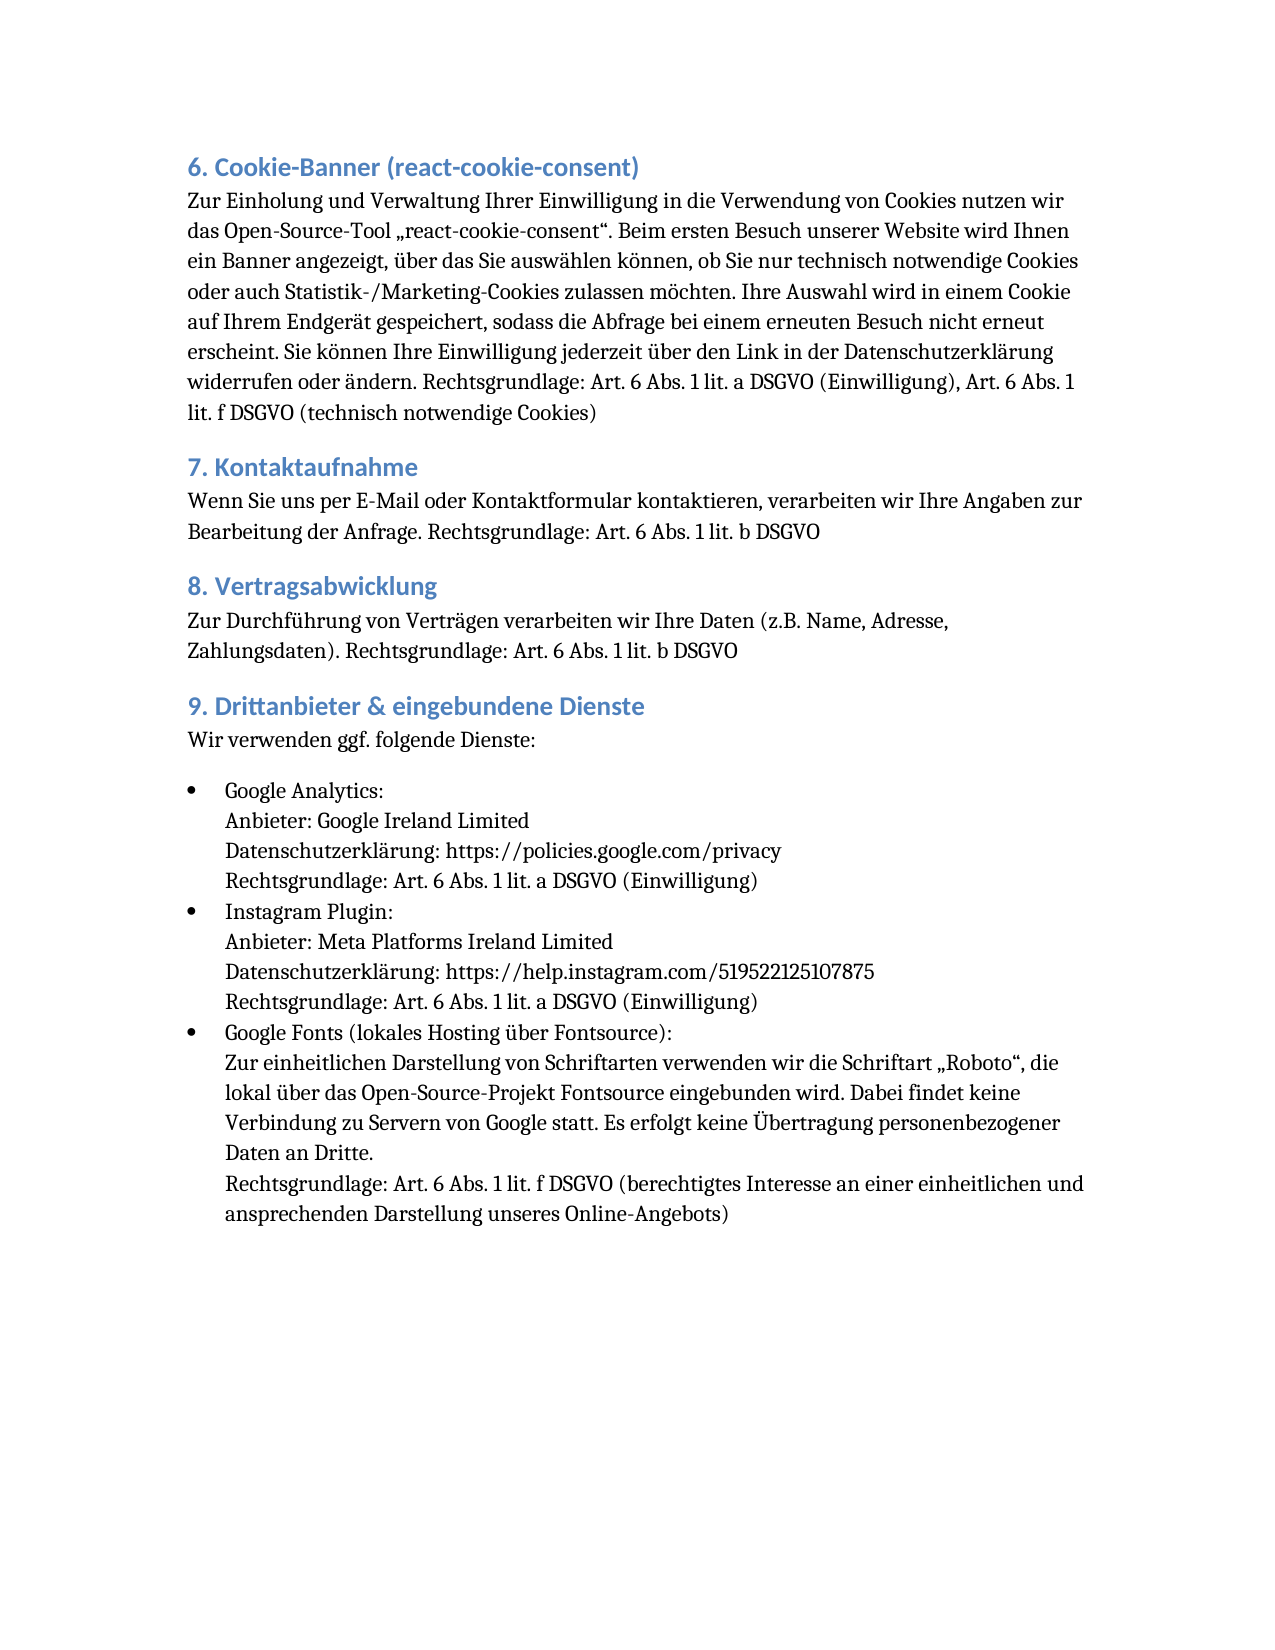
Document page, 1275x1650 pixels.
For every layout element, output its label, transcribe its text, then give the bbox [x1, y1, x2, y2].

subtitle 9. Drittanbieter & eingebundene Dienste [187, 689, 1087, 722]
subtitle 8. Vertragsabwicklung [187, 569, 1087, 603]
subtitle 7. Kontaktaufnahme [187, 450, 1087, 483]
list Google Analytics: Anbieter: Google Ireland Limited Datenschutzerklärung: https://policies.google.com/privacy Rechtsgrundlage: Art. 6 Abs. 1 lit. a DSGVO (Einwilligung) [187, 778, 1087, 895]
text Wenn Sie uns per E-Mail oder Kontaktformular kontaktieren, verarbeiten wir Ihre Angaben zur Bearbeitung der Anfrage. Rechtsgrundlage: Art. 6 Abs. 1 lit. b DSGVO [187, 488, 1087, 545]
subtitle 6. Cookie-Banner (react-cookie-consent) [187, 150, 1087, 183]
text Zur Durchführung von Verträgen verarbeiten wir Ihre Daten (z.B. Name, Adresse, Zahlungsdaten). Rechtsgrundlage: Art. 6 Abs. 1 lit. b DSGVO [187, 607, 1087, 664]
list Google Fonts (lokales Hosting über Fontsource): Zur einheitlichen Darstellung von Schriftarten verwenden wir die Schriftart „Roboto“, die lokal über das Open-Source-Projekt Fontsource eingebunden wird. Dabei findet keine Verbindung zu Servern von Google statt. Es erfolgt keine Übertragung personenbezogener Daten an Dritte. Rechtsgrundlage: Art. 6 Abs. 1 lit. f DSGVO (berechtigtes Interesse an einer einheitlichen und ansprechenden Darstellung unseres Online-Angebots) [187, 1019, 1087, 1227]
list Instagram Plugin: Anbieter: Meta Platforms Ireland Limited Datenschutzerklärung: https://help.instagram.com/519522125107875 Rechtsgrundlage: Art. 6 Abs. 1 lit. a DSGVO (Einwilligung) [187, 898, 1087, 1016]
text Wir verwenden ggf. folgende Dienste: [187, 727, 1087, 753]
text Zur Einholung und Verwaltung Ihrer Einwilligung in die Verwendung von Cookies nutzen wir das Open-Source-Tool „react-cookie-consent“. Beim ersten Besuch unserer Website wird Ihnen ein Banner angezeigt, über das Sie auswählen können, ob Sie nur technisch notwendige Cookies oder auch Statistik-/Marketing-Cookies zulassen möchten. Ihre Auswahl wird in einem Cookie auf Ihrem Endgerät gespeichert, sodass die Abfrage bei einem erneuten Besuch nicht erneut erscheint. Sie können Ihre Einwilligung jederzeit über den Link in der Datenschutzerklärung widerrufen oder ändern. Rechtsgrundlage: Art. 6 Abs. 1 lit. a DSGVO (Einwilligung), Art. 6 Abs. 1 lit. f DSGVO (technisch notwendige Cookies) [187, 188, 1087, 426]
